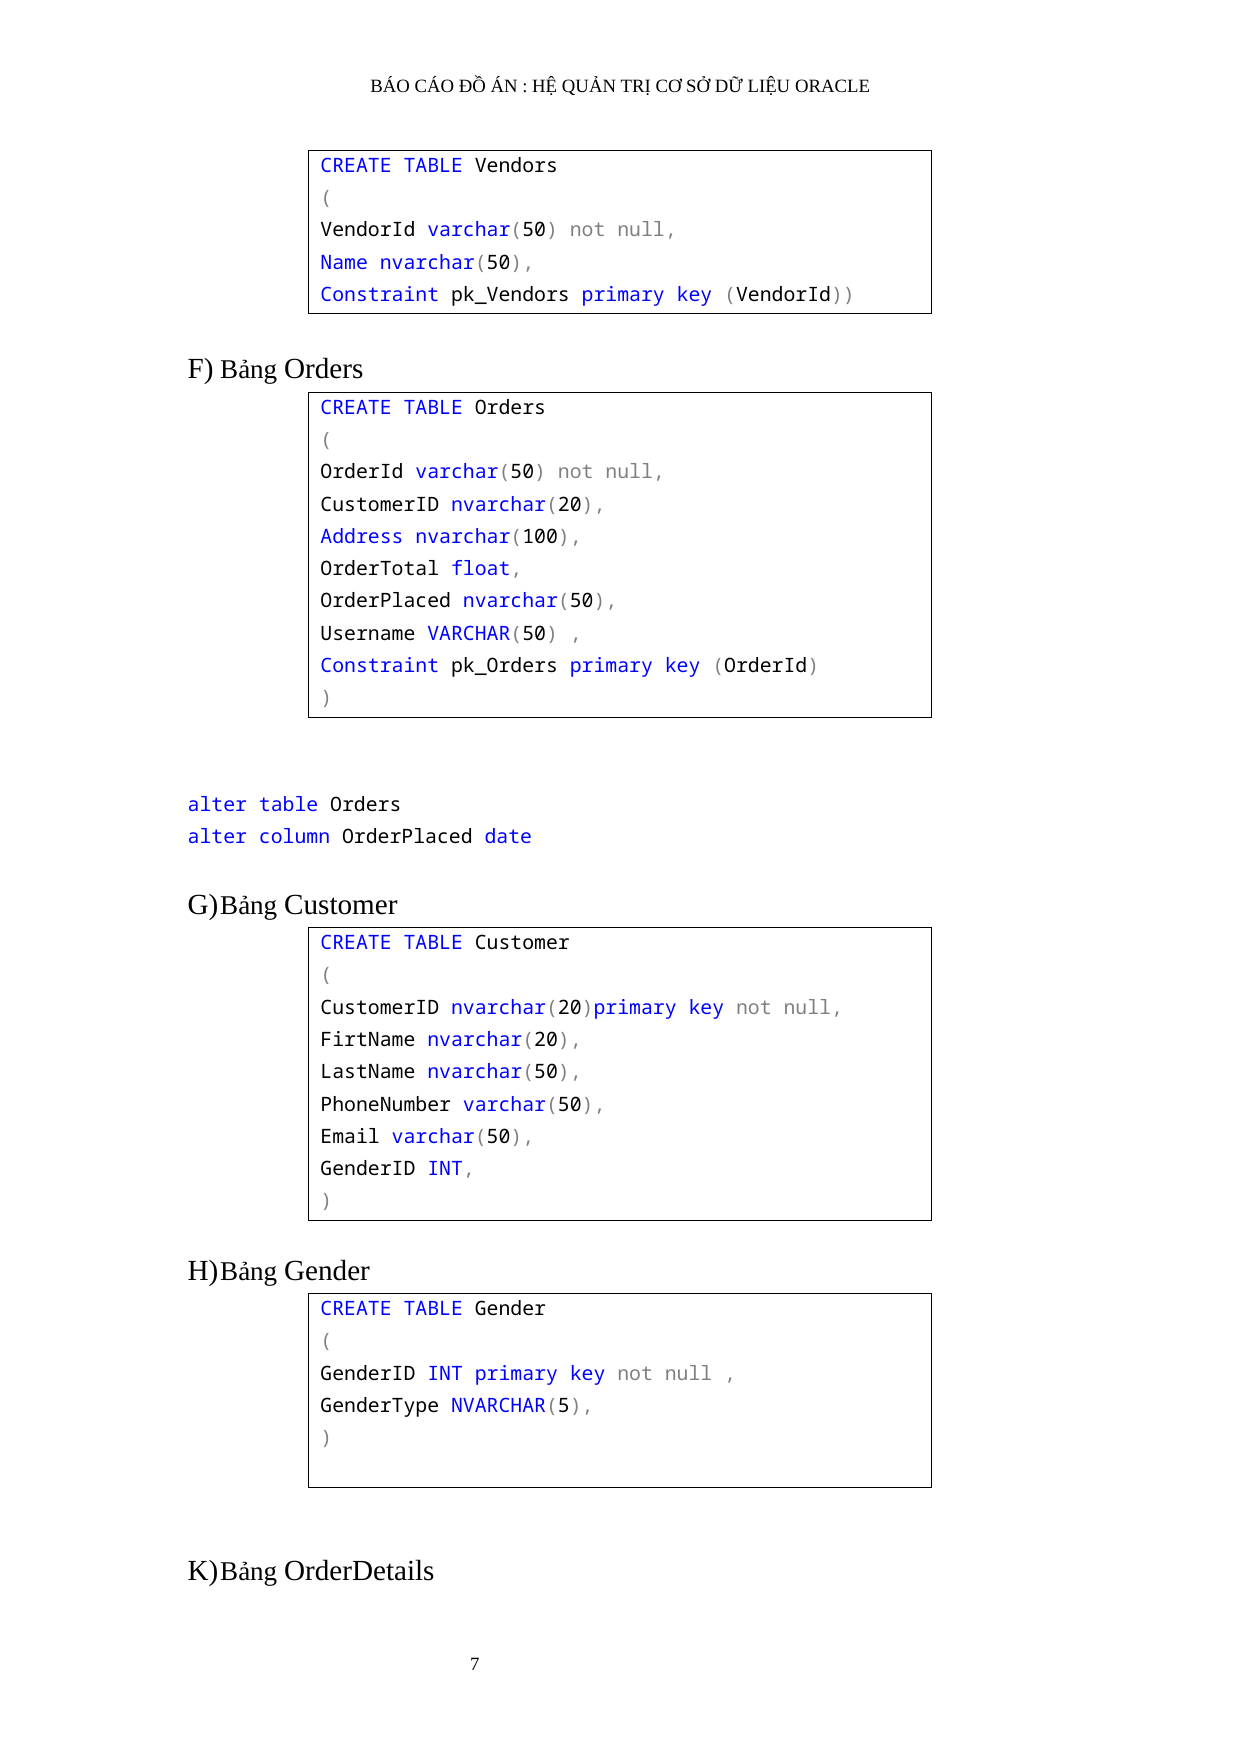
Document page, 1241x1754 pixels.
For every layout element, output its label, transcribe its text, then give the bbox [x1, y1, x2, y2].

list Bảng Customer [187, 887, 1053, 921]
table_header CREATE TABLE Customer ( CustomerID nvarchar(20)primary key not null, FirtName nvarchar(20), LastName nvarchar(50), PhoneNumber varchar(50), Email varchar(50), GenderID INT, ) [309, 928, 931, 1220]
text alter column OrderPlaced date [187, 822, 1053, 849]
table_header CREATE TABLE Orders ( OrderId varchar(50) not null, CustomerID nvarchar(20), Address nvarchar(100), OrderTotal float, OrderPlaced nvarchar(50), Username VARCHAR(50) , Constraint pk_Orders primary key (OrderId) ) [309, 393, 931, 717]
text alter table Orders [187, 790, 1053, 817]
table_header CREATE TABLE Gender ( GenderID INT primary key not null , GenderType NVARCHAR(5), ) [309, 1294, 931, 1487]
table_header CREATE TABLE Vendors ( VendorId varchar(50) not null, Name nvarchar(50), Constraint pk_Vendors primary key (VendorId)) [309, 151, 931, 313]
list Bảng Gender [187, 1253, 1053, 1287]
list Bảng Orders [187, 352, 1053, 385]
list Bảng OrderDetails [187, 1553, 1053, 1586]
